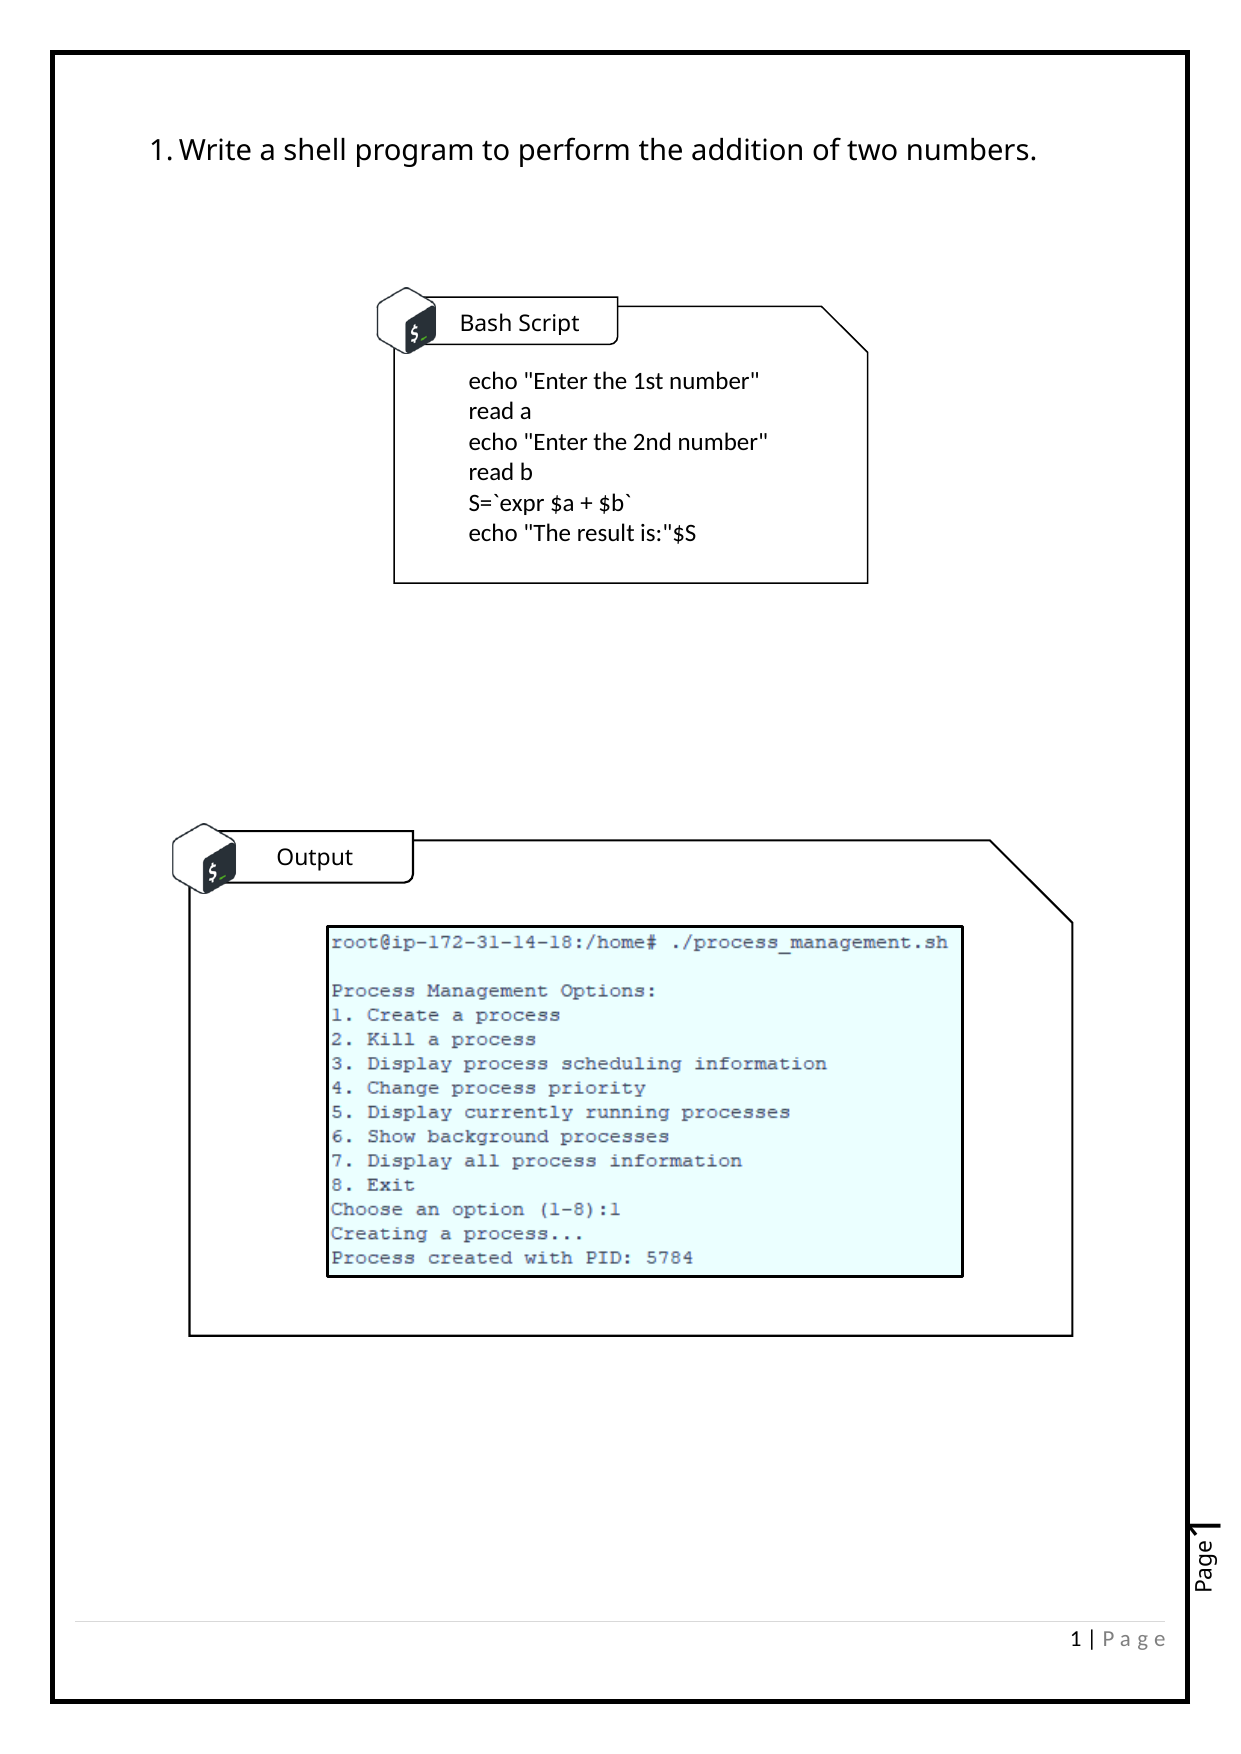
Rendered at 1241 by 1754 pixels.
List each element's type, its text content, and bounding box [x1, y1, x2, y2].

list Write a shell program to perform the addition of two numbers. [149, 129, 1165, 169]
picture [167, 823, 240, 894]
picture [329, 928, 961, 1275]
picture [372, 287, 440, 354]
